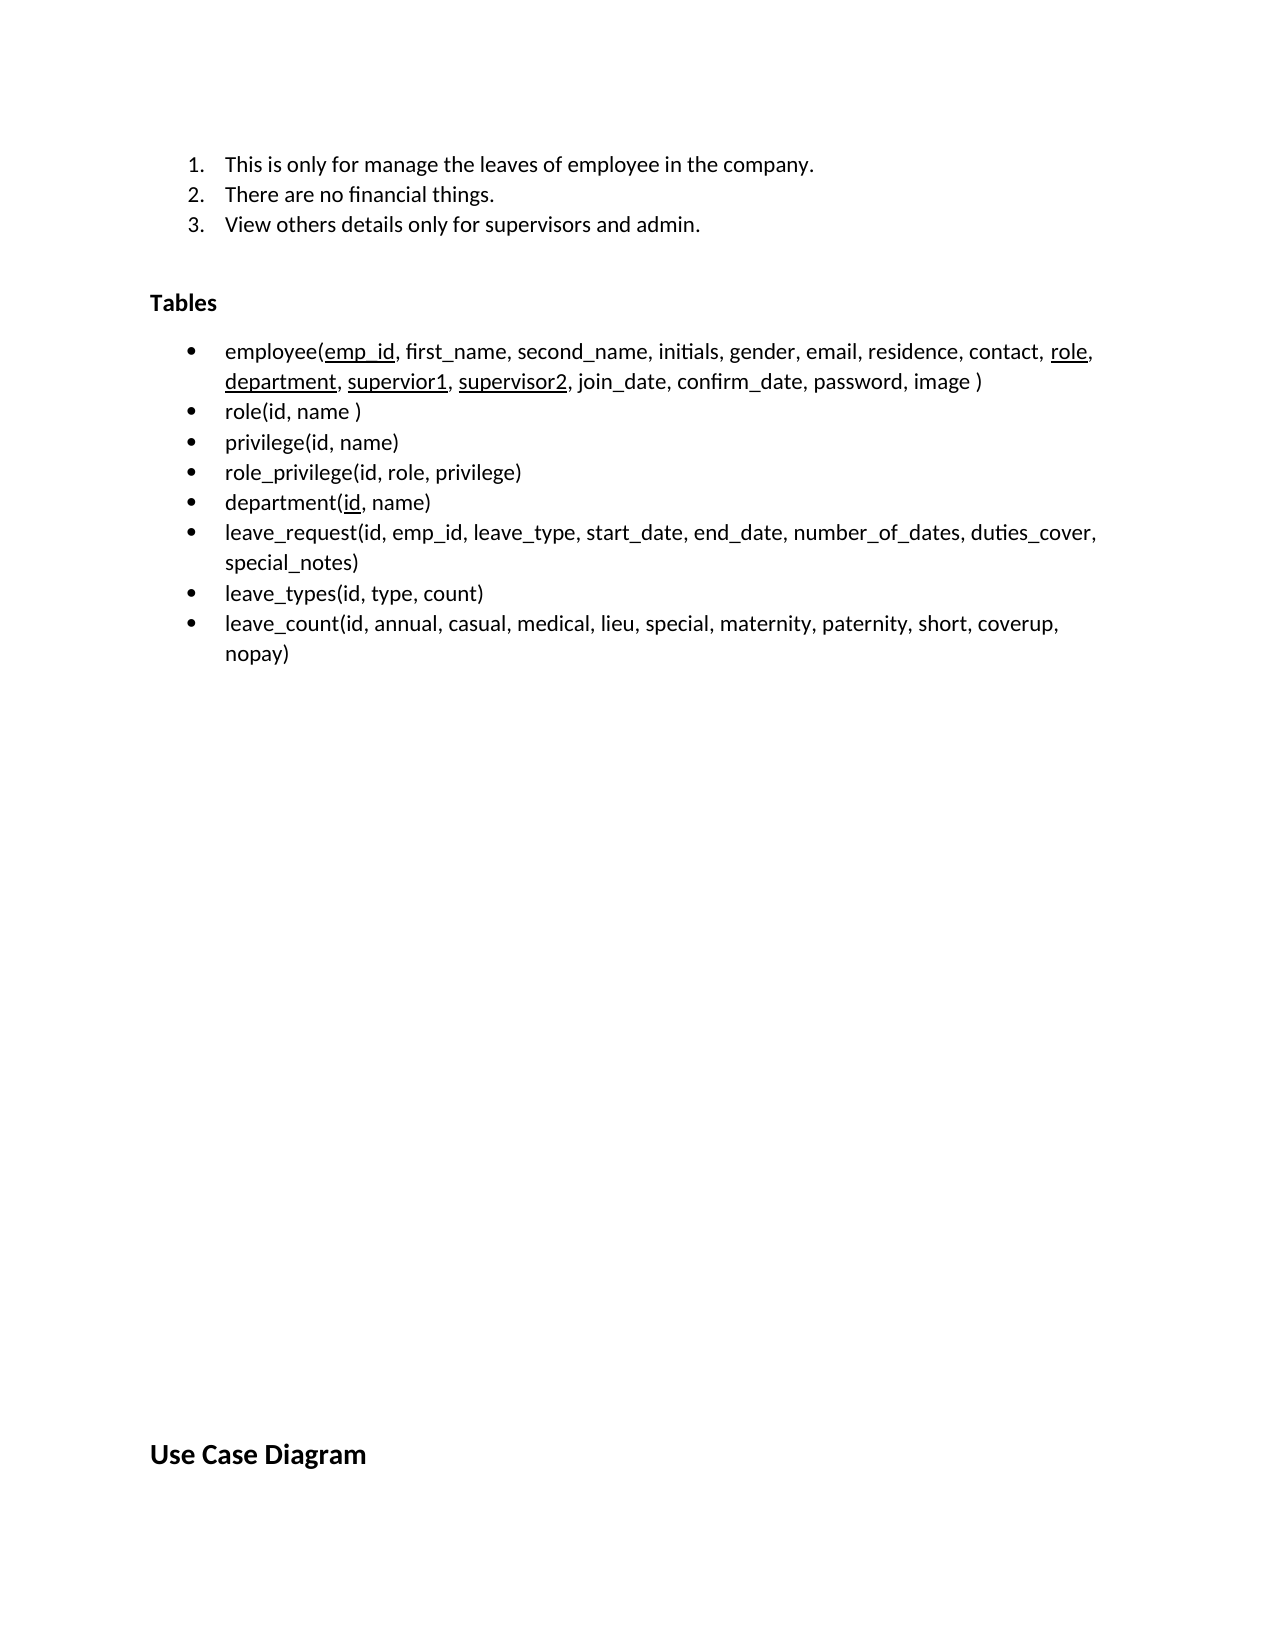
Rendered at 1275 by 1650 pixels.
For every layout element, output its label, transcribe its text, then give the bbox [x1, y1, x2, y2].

list leave_types(id, type, count) [187, 579, 1125, 607]
list role(id, name ) [187, 397, 1125, 426]
list leave_request(id, emp_id, leave_type, start_date, end_date, number_of_dates, duties_cover, special_notes) [187, 518, 1125, 577]
list privilege(id, name) [187, 428, 1125, 456]
list role_privilege(id, role, privilege) [187, 458, 1125, 486]
list department(id, name) [187, 488, 1125, 516]
list There are no financial things. [187, 180, 1125, 208]
list This is only for manage the leaves of employee in the company. [187, 150, 1125, 178]
list View others details only for supervisors and admin. [187, 210, 1125, 238]
list leave_count(id, annual, casual, medical, lieu, special, maternity, paternity, short, coverup, nopay) [187, 609, 1125, 667]
text Tables [150, 287, 1125, 318]
list employee(emp_id, first_name, second_name, initials, gender, email, residence, contact, role, department, supervior1, supervisor2, join_date, confirm_date, password, image ) [187, 337, 1125, 395]
text Use Case Diagram [150, 1436, 1125, 1472]
